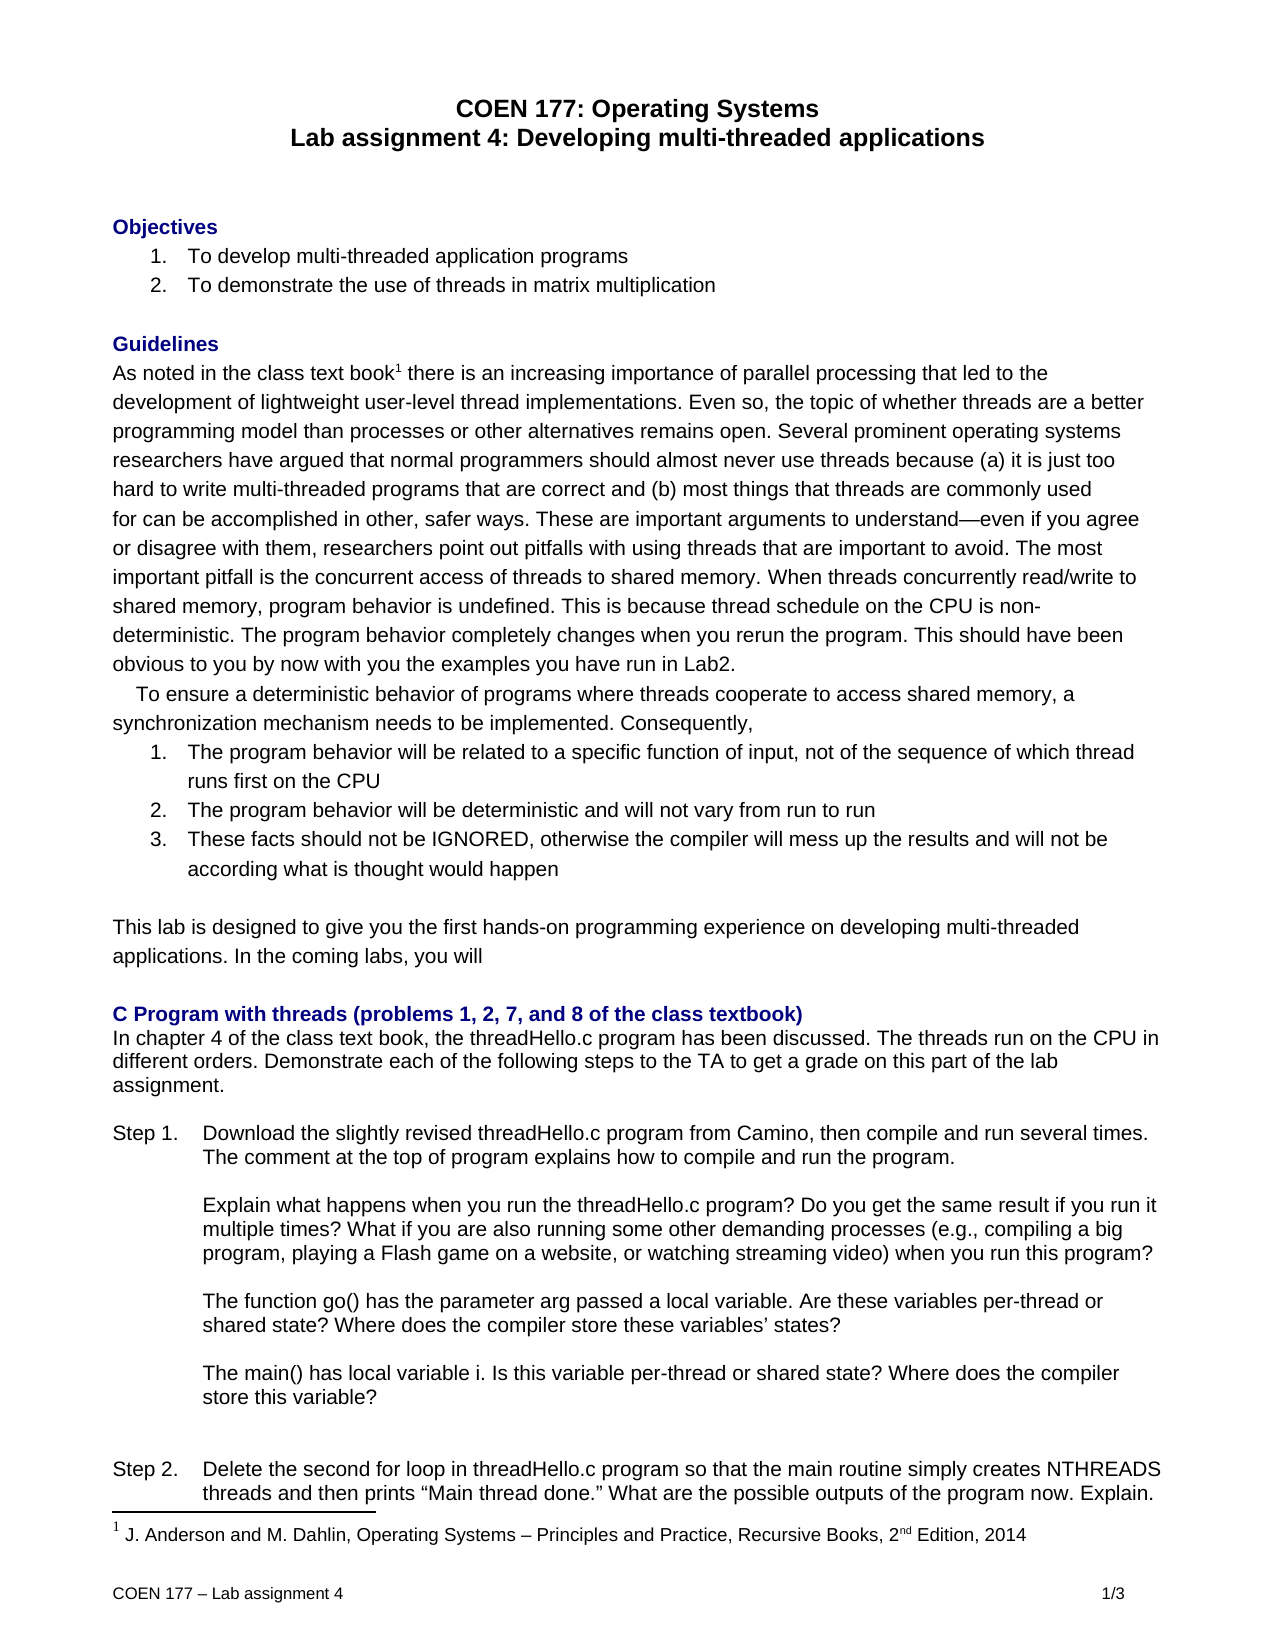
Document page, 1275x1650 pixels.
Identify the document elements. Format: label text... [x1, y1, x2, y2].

subtitle To develop multi-threaded application programs [150, 239, 1162, 268]
subtitle This lab is designed to give you the first hands-on programming experience on developing multi-threaded applications. In the coming labs, you will [112, 909, 1162, 968]
text In chapter 4 of the class text book, the threadHello.c program has been discussed. The threads run on the CPU in different orders. Demonstrate each of the following steps to the TA to get a grade on this part of the lab assignment. [112, 1025, 1162, 1097]
list Delete the second for loop in threadHello.c program so that the main routine simply creates NTHREADS threads and then prints “Main thread done.” What are the possible outputs of the program now. Explain. [112, 1457, 1162, 1504]
list Download the slightly revised threadHello.c program from Camino, then compile and run several times. The comment at the top of program explains how to compile and run the program. [112, 1121, 1162, 1169]
list Explain what happens when you run the threadHello.c program? Do you get the same result if you run it multiple times? What if you are also running some other demanding processes (e.g., compiling a big program, playing a Flash game on a website, or watching streaming video) when you run this program? [202, 1193, 1162, 1265]
list The function go() has the parameter arg passed a local variable. Are these variables per-thread or [202, 1289, 1162, 1313]
subtitle COEN 177: Operating Systems [112, 94, 1162, 122]
subtitle To ensure a deterministic behavior of programs where threads cooperate to access shared memory, a synchronization mechanism needs to be implemented. Consequently, [112, 676, 1162, 734]
text Lab assignment 4: Developing multi-threaded applications [112, 122, 1162, 151]
text Objectives [112, 209, 1162, 239]
list shared state? Where does the compiler store these variables’ states? [202, 1313, 1162, 1337]
subtitle Guidelines [112, 326, 1162, 355]
subtitle for can be accomplished in other, safer ways. These are important arguments to understand—even if you agree or disagree with them, researchers point out pitfalls with using threads that are important to avoid. The most important pitfall is the concurrent access of threads to shared memory. When threads concurrently read/write to shared memory, program behavior is undefined. This is because thread schedule on the CPU is non-deterministic. The program behavior completely changes when you rerun the program. This should have been obvious to you by now with you the examples you have run in Lab2. [112, 501, 1162, 676]
text C Program with threads (problems 1, 2, 7, and 8 of the class textbook) [112, 1001, 1162, 1025]
subtitle These facts should not be IGNORED, otherwise the compiler will mess up the results and will not be according what is thought would happen [150, 822, 1162, 880]
subtitle To demonstrate the use of threads in matrix multiplication [150, 268, 1162, 297]
subtitle The program behavior will be deterministic and will not vary from run to run [150, 793, 1162, 822]
subtitle The program behavior will be related to a specific function of input, not of the sequence of which thread runs first on the CPU [150, 734, 1162, 793]
subtitle As noted in the class text book there is an increasing importance of parallel processing that led to the development of lightweight user-level thread implementations. Even so, the topic of whether threads are a better programming model than processes or other alternatives remains open. Several prominent operating systems researchers have argued that normal programmers should almost never use threads because (a) it is just too hard to write multi-threaded programs that are correct and (b) most things that threads are commonly used [112, 355, 1162, 501]
list The main() has local variable i. Is this variable per-thread or shared state? Where does the compiler store this variable? [202, 1361, 1162, 1409]
